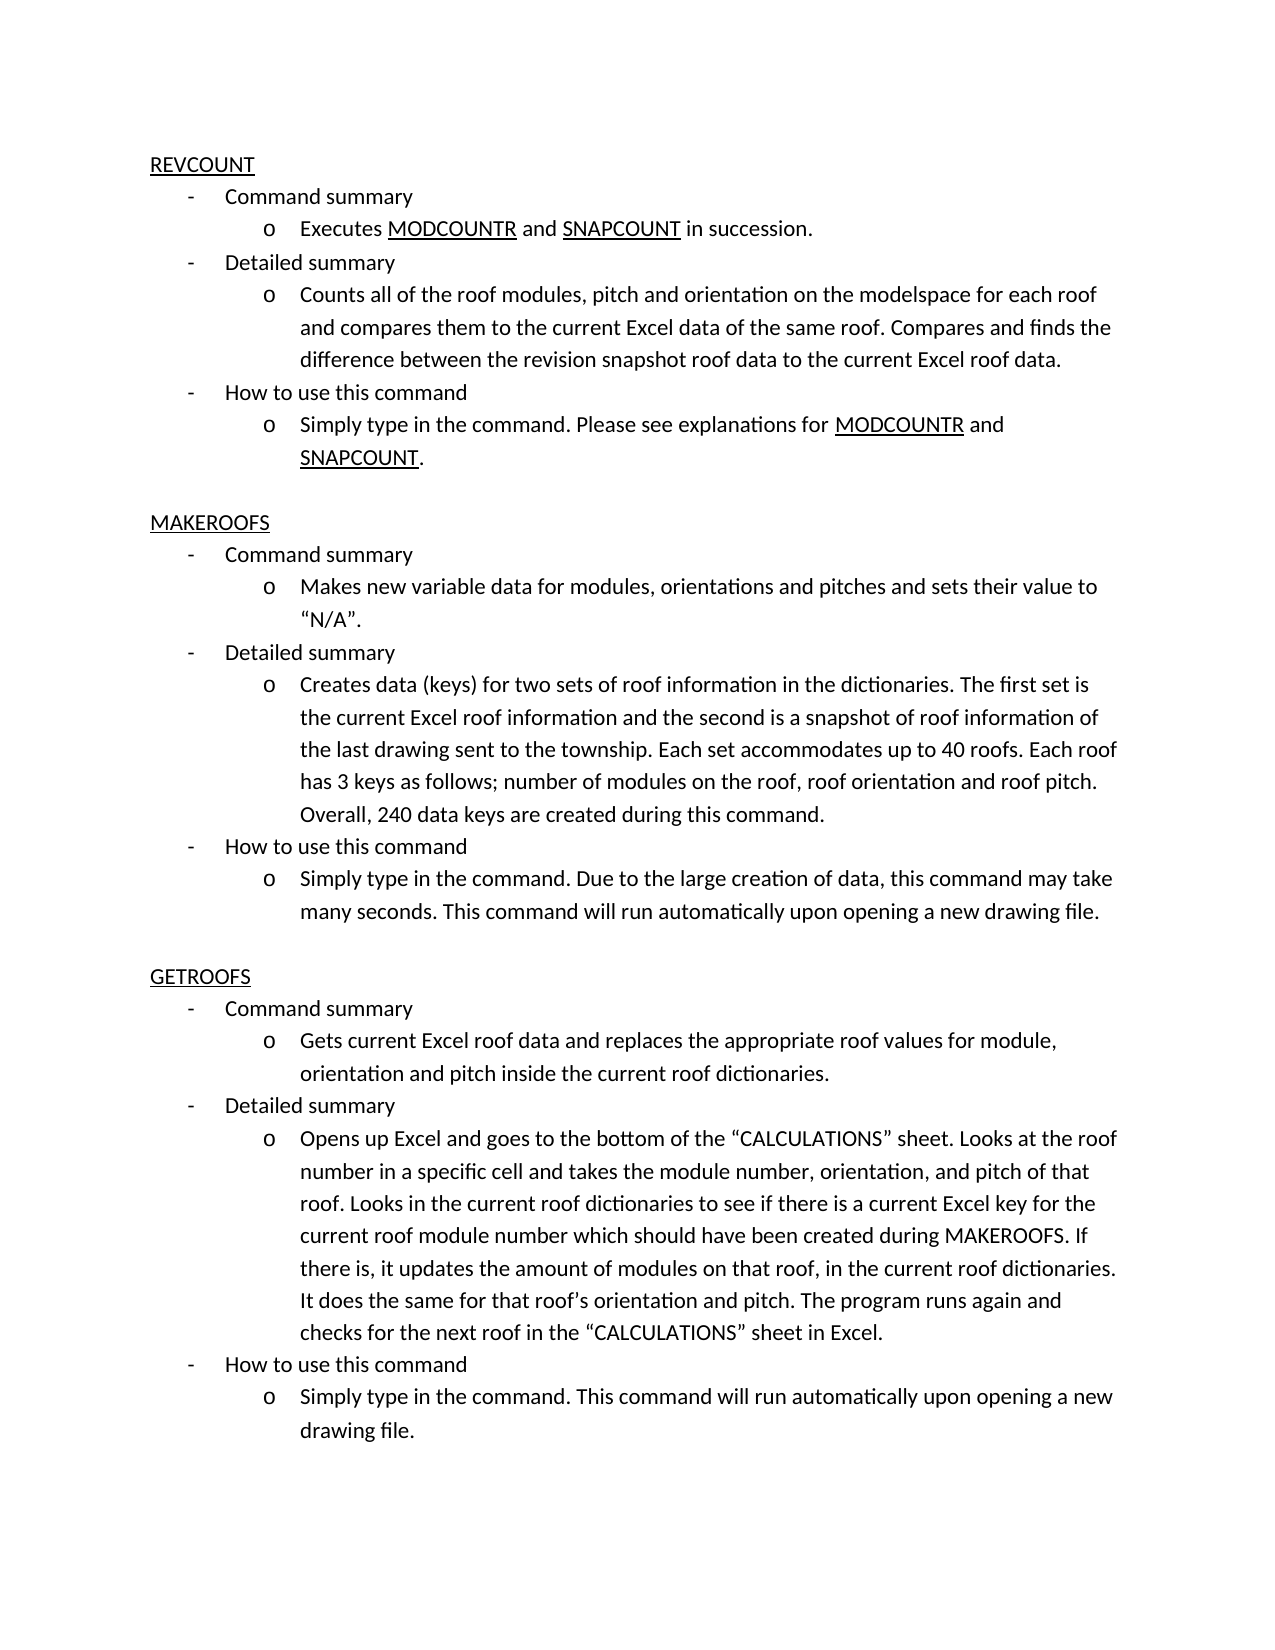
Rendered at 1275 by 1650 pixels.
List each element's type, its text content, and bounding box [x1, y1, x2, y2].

list Detailed summary [187, 1092, 1125, 1120]
list Executes MODCOUNTR and SNAPCOUNT in succession. [262, 214, 1125, 243]
list Command summary [187, 994, 1125, 1022]
list Command summary [187, 540, 1125, 568]
list Counts all of the roof modules, pitch and orientation on the modelspace for each roof and compares them to the current Excel data of the same roof. Compares and finds the difference between the revision snapshot roof data to the current Excel roof data. [262, 280, 1125, 374]
list Creates data (keys) for two sets of roof information in the dictionaries. The first set is the current Excel roof information and the second is a snapshot of roof information of the last drawing sent to the township. Each set accommodates up to 40 roofs. Each roof has 3 keys as follows; number of modules on the roof, roof orientation and roof pitch. Overall, 240 data keys are created during this command. [262, 670, 1125, 828]
list How to use this command [187, 1350, 1125, 1378]
list Simply type in the command. Please see explanations for MODCOUNTR and SNAPCOUNT. [262, 410, 1125, 471]
list GETROOFS [150, 962, 1125, 990]
list Detailed summary [187, 248, 1125, 276]
list Opens up Excel and goes to the bottom of the “CALCULATIONS” sheet. Looks at the roof number in a specific cell and takes the module number, orientation, and pitch of that roof. Looks in the current roof dictionaries to see if there is a current Excel key for the current roof module number which should have been created during MAKEROOFS. If there is, it updates the amount of modules on that roof, in the current roof dictionaries. It does the same for that roof’s orientation and pitch. The program runs again and checks for the next roof in the “CALCULATIONS” sheet in Excel. [262, 1124, 1125, 1346]
list Gets current Excel roof data and replaces the appropriate roof values for module, orientation and pitch inside the current roof dictionaries. [262, 1026, 1125, 1087]
list Command summary [187, 182, 1125, 210]
list Simply type in the command. Due to the large creation of data, this command may take many seconds. This command will run automatically upon opening a new drawing file. [262, 864, 1125, 925]
list How to use this command [187, 832, 1125, 860]
list How to use this command [187, 378, 1125, 406]
list MAKEROOFS [150, 508, 1125, 536]
list Makes new variable data for modules, orientations and pitches and sets their value to “N/A”. [262, 572, 1125, 633]
list Detailed summary [187, 638, 1125, 666]
list Simply type in the command. This command will run automatically upon opening a new drawing file. [262, 1382, 1125, 1444]
text REVCOUNT [150, 150, 1125, 178]
